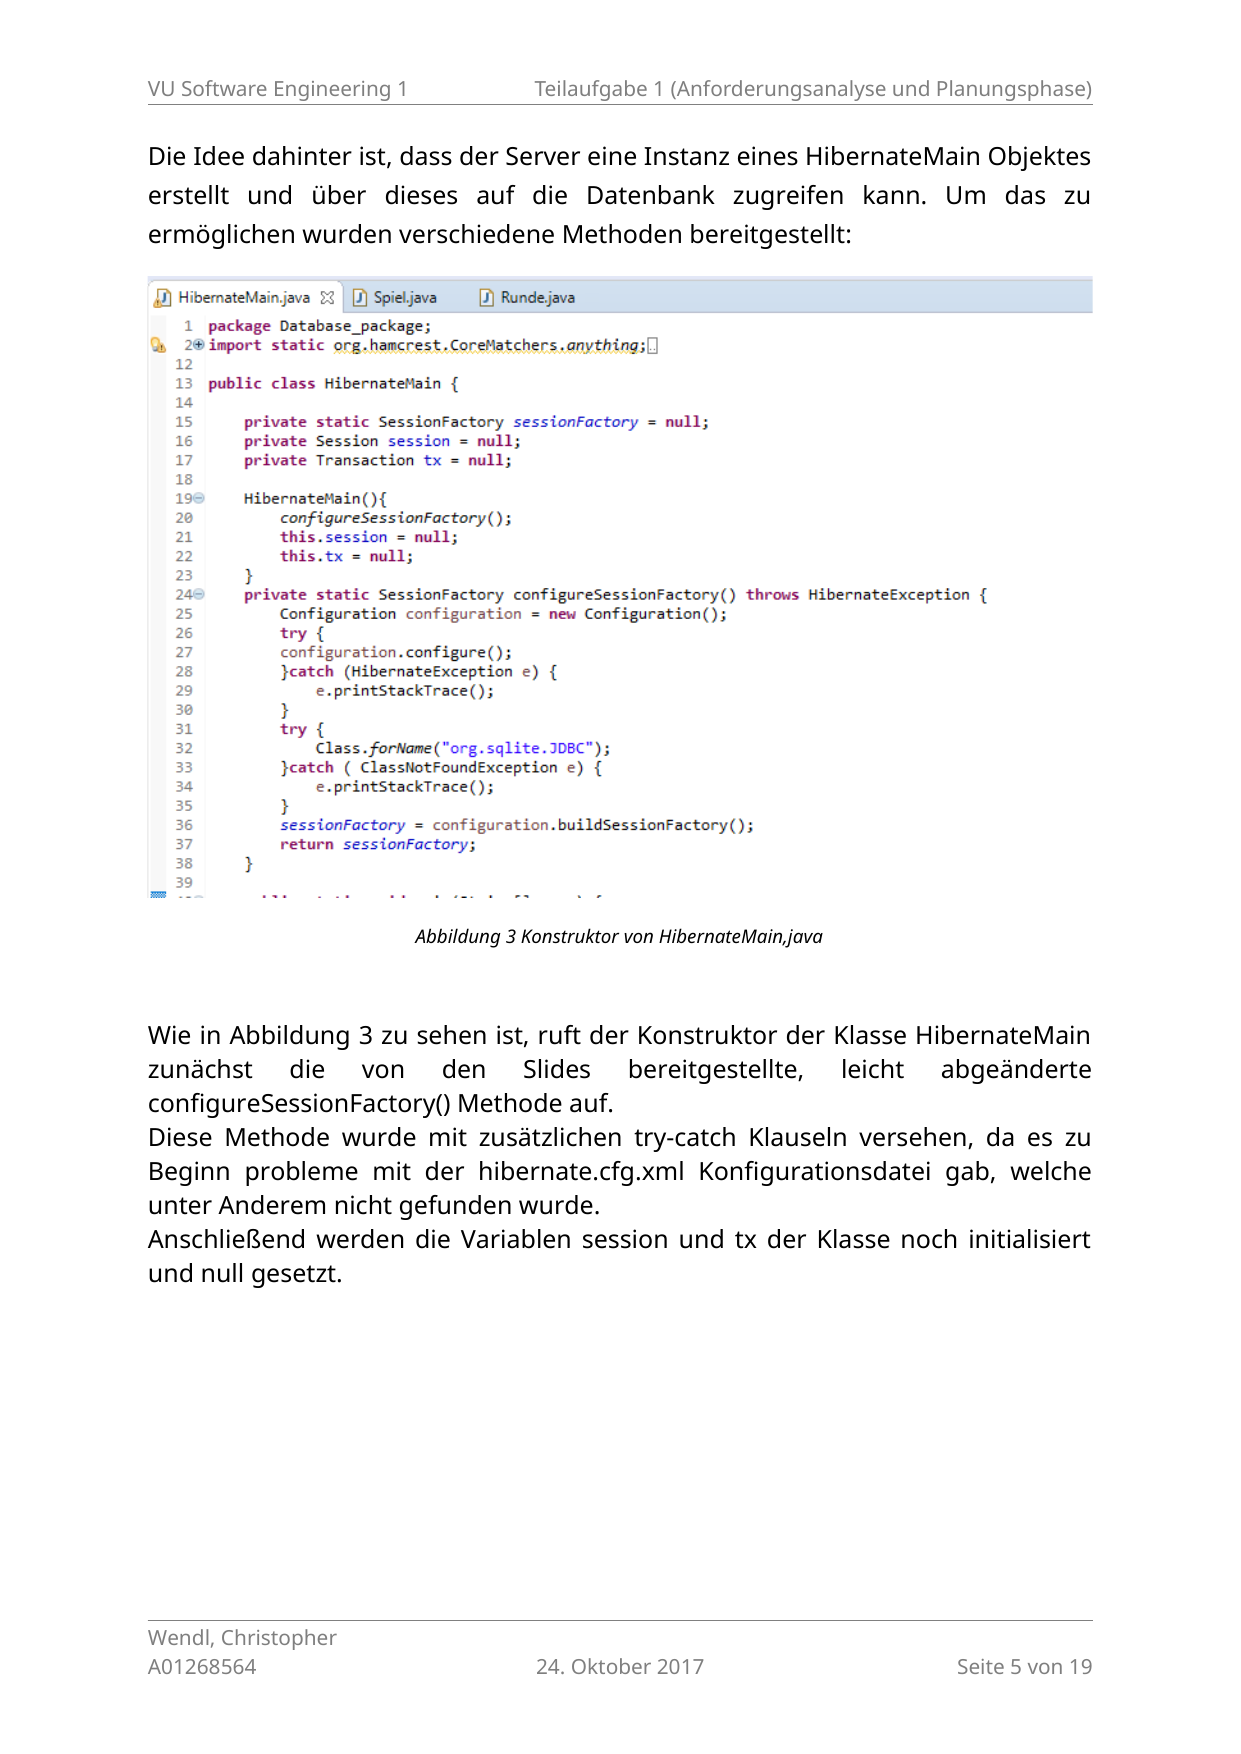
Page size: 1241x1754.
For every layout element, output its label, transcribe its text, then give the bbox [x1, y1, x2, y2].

text Anschließend werden die Variablen session und tx der Klasse noch initialisiert und null gesetzt. [148, 1222, 1093, 1290]
picture [147, 276, 1093, 898]
text Abbildung 3 Konstruktor von HibernateMain,java [148, 924, 1093, 949]
text Diese Methode wurde mit zusätzlichen try-catch Klauseln versehen, da es zu Beginn probleme mit der hibernate.cfg.xml Konfigurationsdatei gab, welche unter Anderem nicht gefunden wurde. [148, 1119, 1093, 1222]
text Die Idee dahinter ist, dass der Server eine Instanz eines HibernateMain Objektes erstellt und über dieses auf die Datenbank zugreifen kann. Um das zu ermöglichen wurden verschiedene Methoden bereitgestellt: [148, 138, 1093, 251]
text Wie in Abbildung 3 zu sehen ist, ruft der Konstruktor der Klasse HibernateMain zunächst die von den Slides bereitgestellte, leicht abgeänderte configureSessionFactory() Methode auf. [148, 1017, 1093, 1119]
